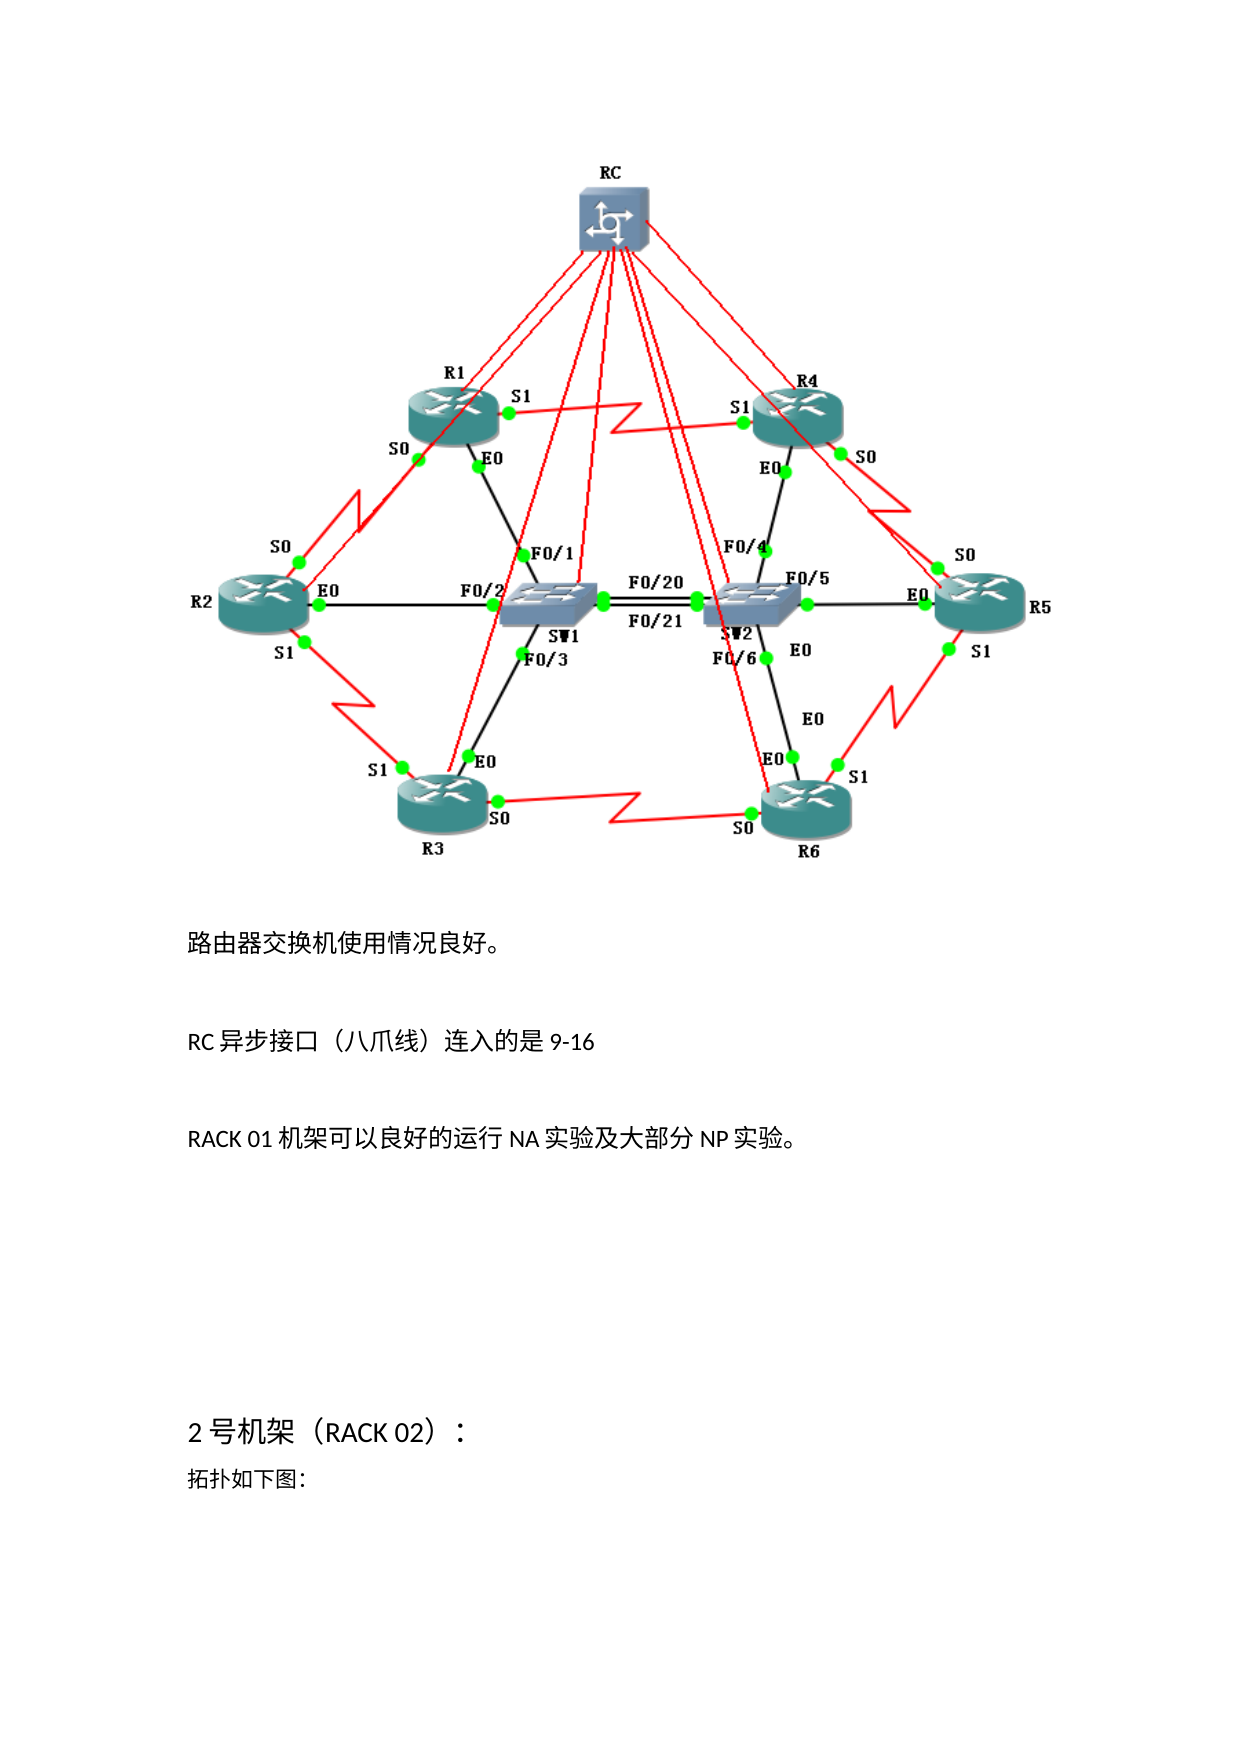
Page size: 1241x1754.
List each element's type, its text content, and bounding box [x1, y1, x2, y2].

text 2号机架（RACK 02）： [187, 1397, 1053, 1462]
text 路由器交换机使用情况良好。 [187, 909, 1053, 974]
text 拓扑如下图： [187, 1462, 1053, 1494]
picture [187, 162, 1052, 870]
text RACK 01 机架可以良好的运行 NA实验及大部分NP实验。 [187, 1104, 1053, 1169]
text RC异步接口（八爪线）连入的是9-16 [187, 1007, 1053, 1072]
